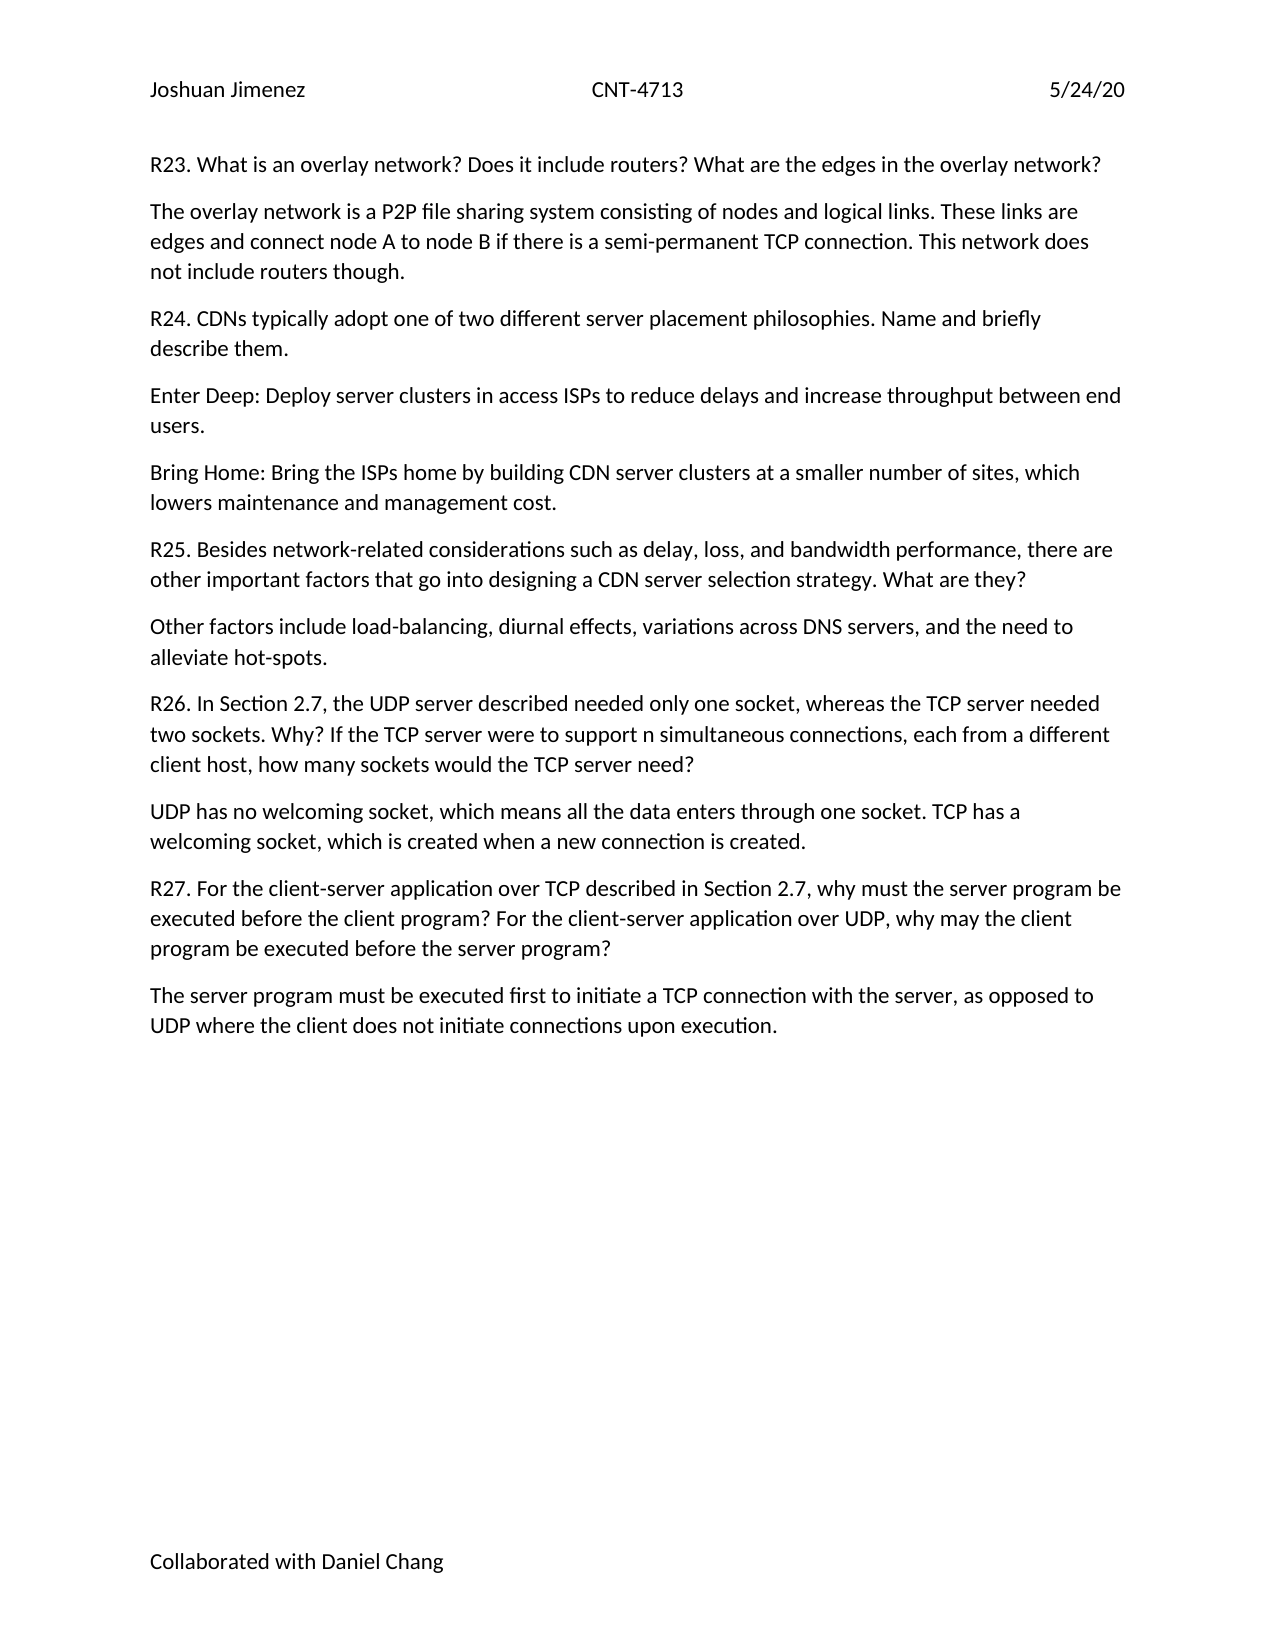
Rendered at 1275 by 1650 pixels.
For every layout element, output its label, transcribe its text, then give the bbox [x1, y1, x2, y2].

text UDP has no welcoming socket, which means all the data enters through one socket. TCP has a welcoming socket, which is created when a new connection is created. [150, 797, 1125, 855]
text Other factors include load-balancing, diurnal effects, variations across DNS servers, and the need to alleviate hot-spots. [150, 612, 1125, 671]
text The overlay network is a P2P file sharing system consisting of nodes and logical links. These links are edges and connect node A to node B if there is a semi-permanent TCP connection. This network does not include routers though. [150, 197, 1125, 285]
text R23. What is an overlay network? Does it include routers? What are the edges in the overlay network? [150, 150, 1125, 178]
text R24. CDNs typically adopt one of two different server placement philosophies. Name and briefly describe them. [150, 304, 1125, 362]
text The server program must be executed first to initiate a TCP connection with the server, as opposed to UDP where the client does not initiate connections upon execution. [150, 981, 1125, 1039]
text Bring Home: Bring the ISPs home by building CDN server clusters at a smaller number of sites, which lowers maintenance and management cost. [150, 458, 1125, 517]
text R27. For the client-server application over TCP described in Section 2.7, why must the server program be executed before the client program? For the client-server application over UDP, why may the client program be executed before the server program? [150, 874, 1125, 962]
text R25. Besides network-related considerations such as delay, loss, and bandwidth performance, there are other important factors that go into designing a CDN server selection strategy. What are they? [150, 535, 1125, 594]
text Enter Deep: Deploy server clusters in access ISPs to reduce delays and increase throughput between end users. [150, 381, 1125, 439]
text R26. In Section 2.7, the UDP server described needed only one socket, whereas the TCP server needed two sockets. Why? If the TCP server were to support n simultaneous connections, each from a different client host, how many sockets would the TCP server need? [150, 689, 1125, 778]
